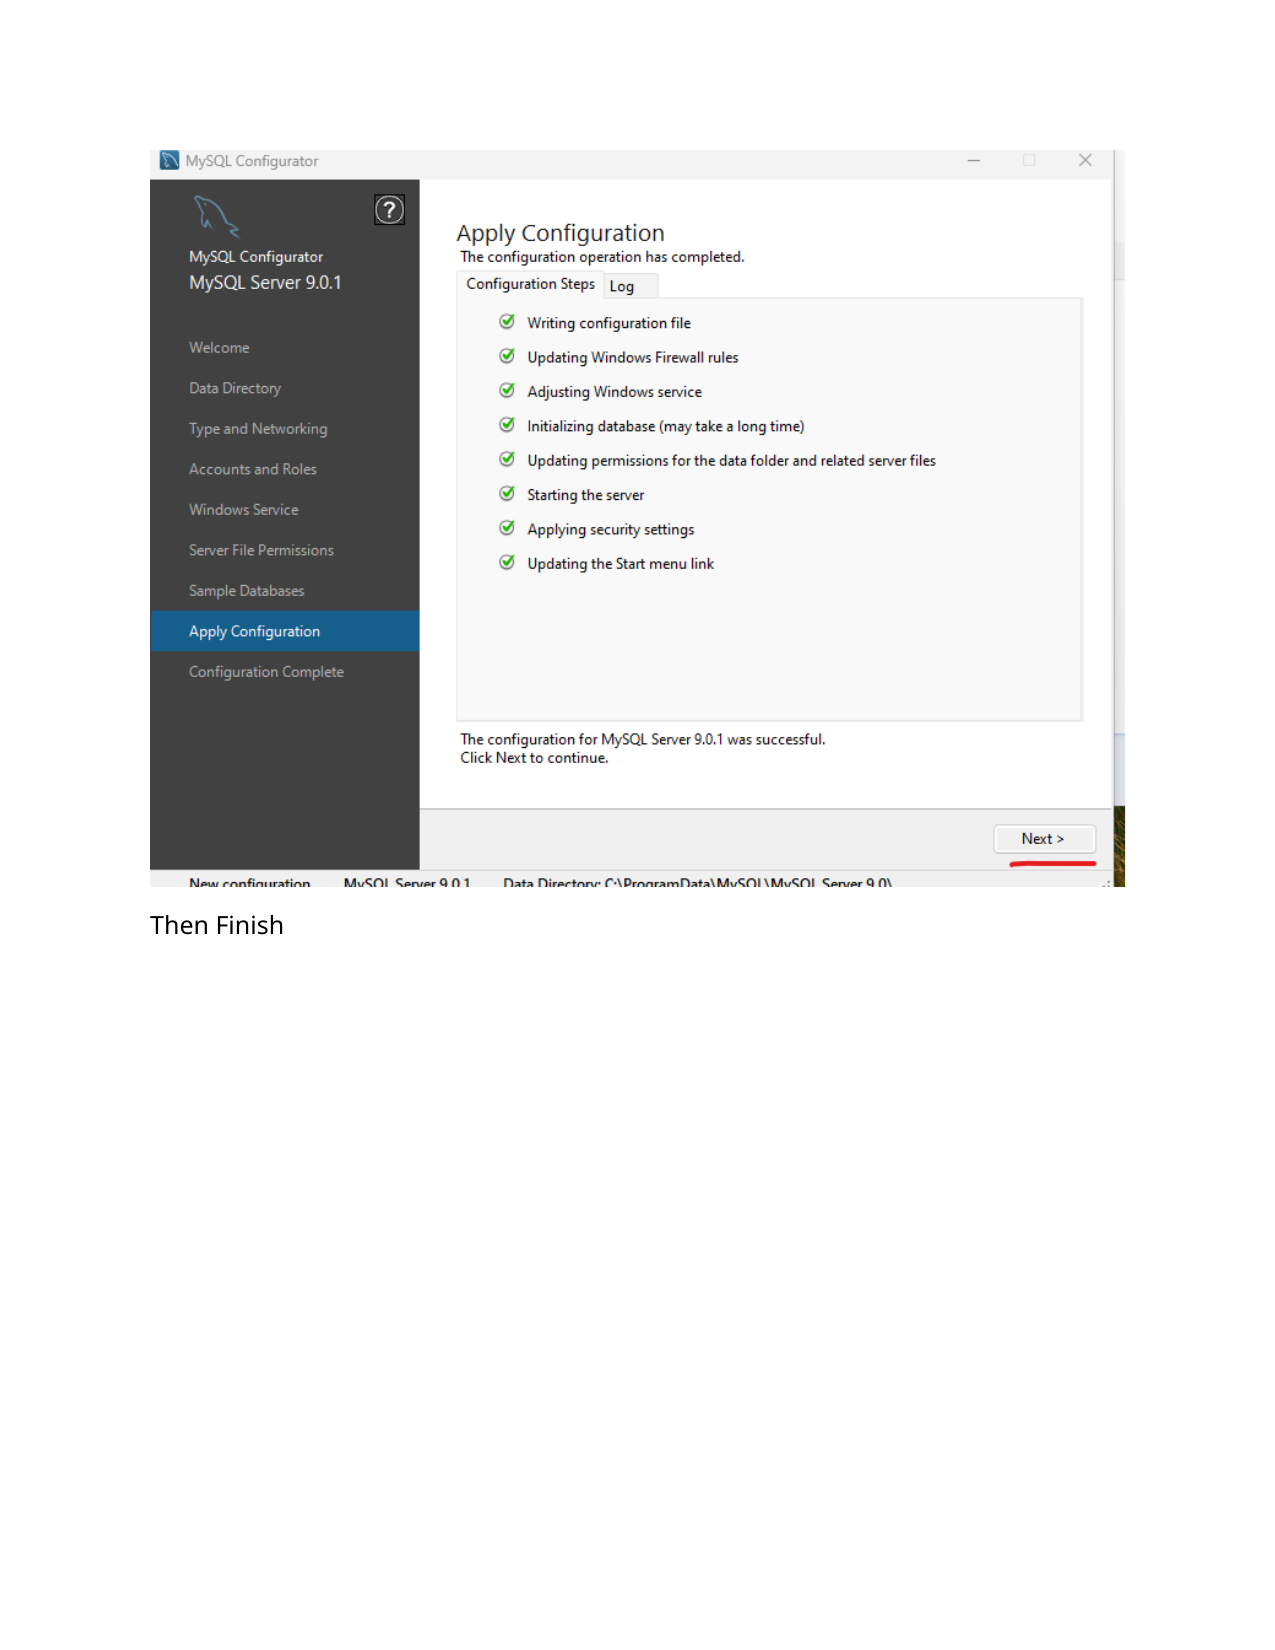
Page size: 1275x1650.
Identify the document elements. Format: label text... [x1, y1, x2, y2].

picture [150, 150, 1125, 887]
text Then Finish [150, 908, 1125, 942]
